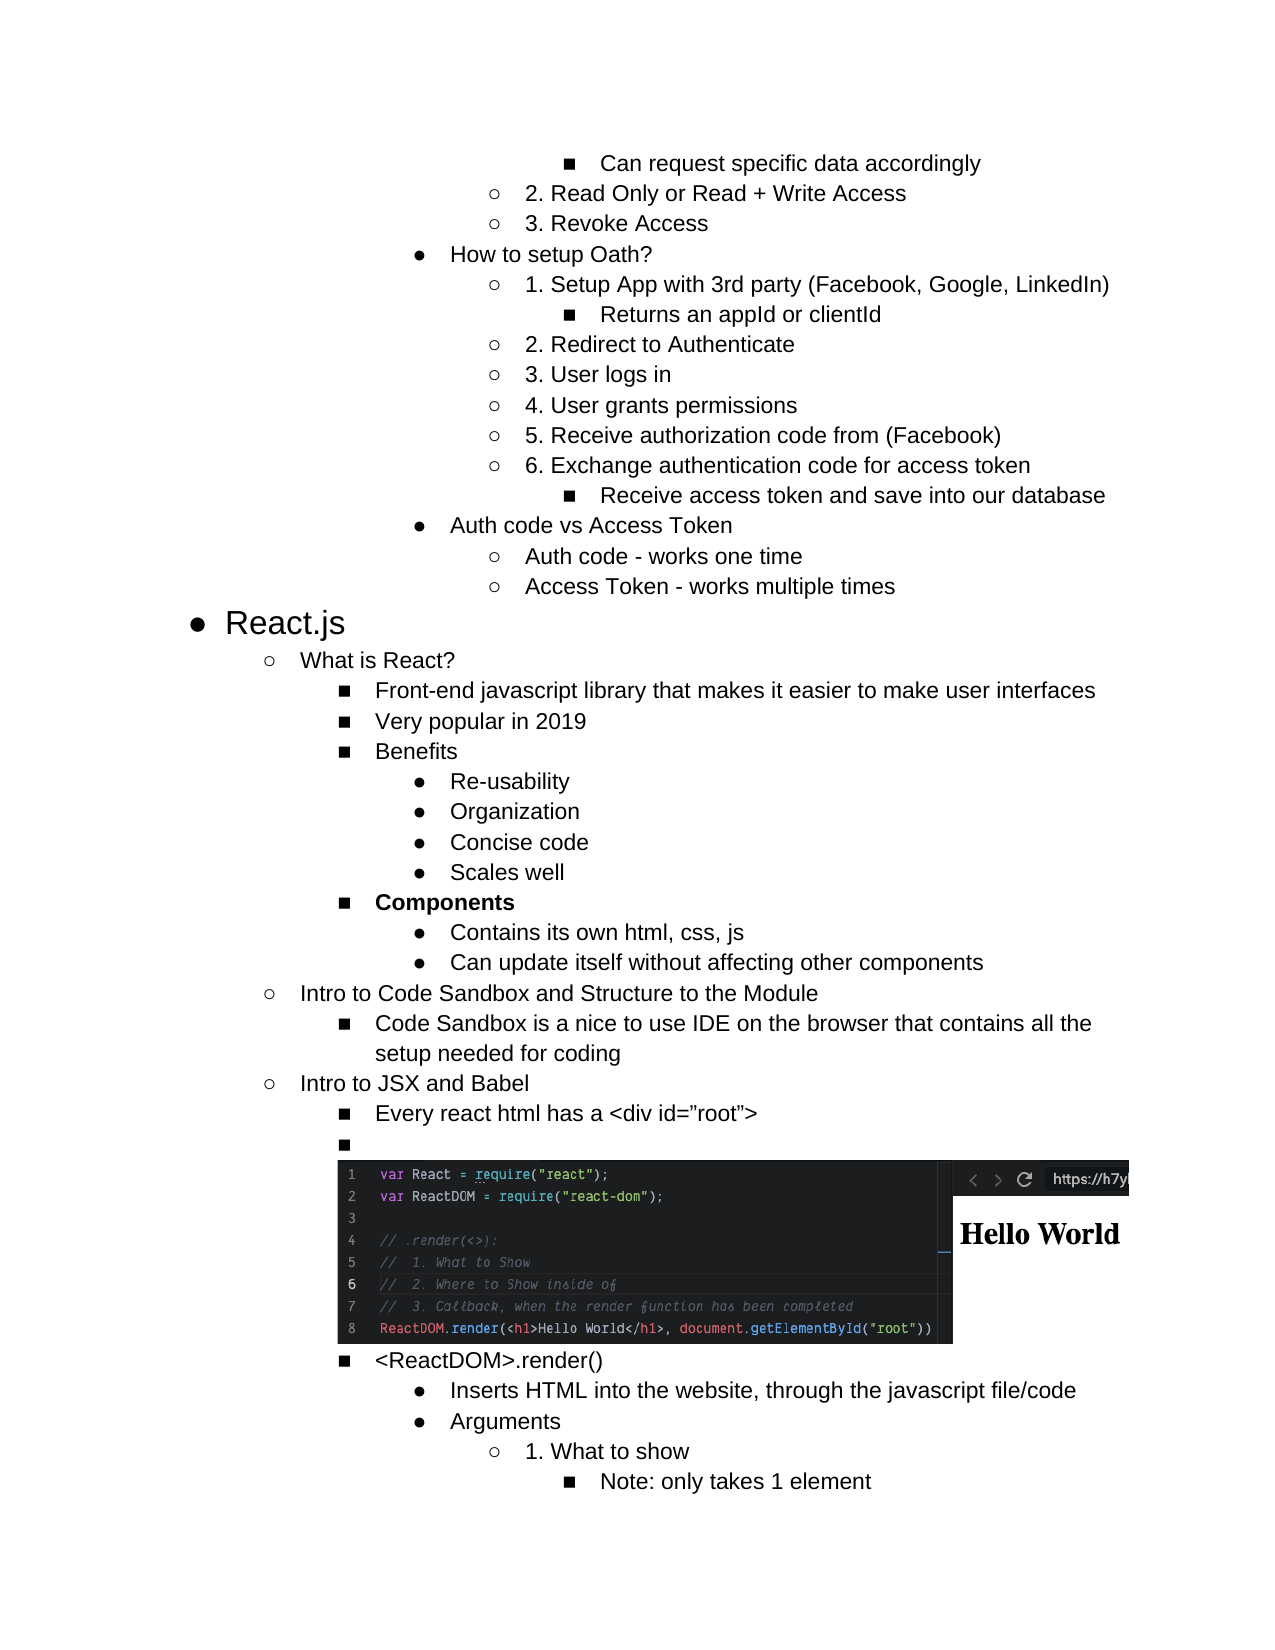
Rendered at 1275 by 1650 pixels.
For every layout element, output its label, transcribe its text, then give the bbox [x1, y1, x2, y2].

list 4. User grants permissions [487, 392, 1125, 418]
list Receive access token and save into our database [562, 482, 1125, 509]
list Code Sandbox is a nice to use IDE on the browser that contains all the setup needed for coding [337, 1010, 1125, 1066]
picture [337, 1160, 1129, 1344]
list 6. Exchange authentication code for access token [487, 452, 1125, 478]
list 3. User logs in [487, 361, 1125, 388]
list Intro to Code Sandbox and Structure to the Module [262, 979, 1125, 1006]
list Intro to JSX and Babel [262, 1070, 1125, 1097]
list Auth code - works one time [487, 543, 1125, 569]
list Organization [412, 798, 1125, 825]
subtitle React.js [187, 603, 1125, 642]
list 5. Receive authorization code from (Facebook) [487, 422, 1125, 448]
list 2. Redirect to Authenticate [487, 331, 1125, 358]
list How to setup Oath? [412, 241, 1125, 267]
list Every react html has a <div id=”root”> [337, 1100, 1125, 1127]
list Front-end javascript library that makes it easier to make user interfaces [337, 677, 1125, 704]
list Auth code vs Access Token [412, 512, 1125, 539]
list 1. Setup App with 3rd party (Facebook, Google, LinkedIn) [487, 271, 1125, 297]
list <ReactDOM>.render() [337, 1347, 1125, 1374]
list Returns an appId or clientId [562, 301, 1125, 327]
list Scales well [412, 859, 1125, 885]
list Arguments [412, 1408, 1125, 1434]
list Can request specific data accordingly [562, 150, 1125, 176]
list Very popular in 2019 [337, 708, 1125, 734]
list Access Token - works multiple times [487, 573, 1125, 599]
list 1. What to show [487, 1438, 1125, 1464]
list Inserts HTML into the website, through the javascript file/code [412, 1377, 1125, 1404]
list Note: only takes 1 element [562, 1468, 1125, 1494]
list Contains its own html, css, js [412, 919, 1125, 946]
list 2. Read Only or Read + Write Access [487, 180, 1125, 207]
list Can update itself without affecting other components [412, 949, 1125, 976]
list Re-usability [412, 768, 1125, 794]
list What is React? [262, 647, 1125, 674]
list Benefits [337, 738, 1125, 764]
list Concise code [412, 828, 1125, 855]
list Components [337, 889, 1125, 915]
list 3. Revoke Access [487, 210, 1125, 237]
